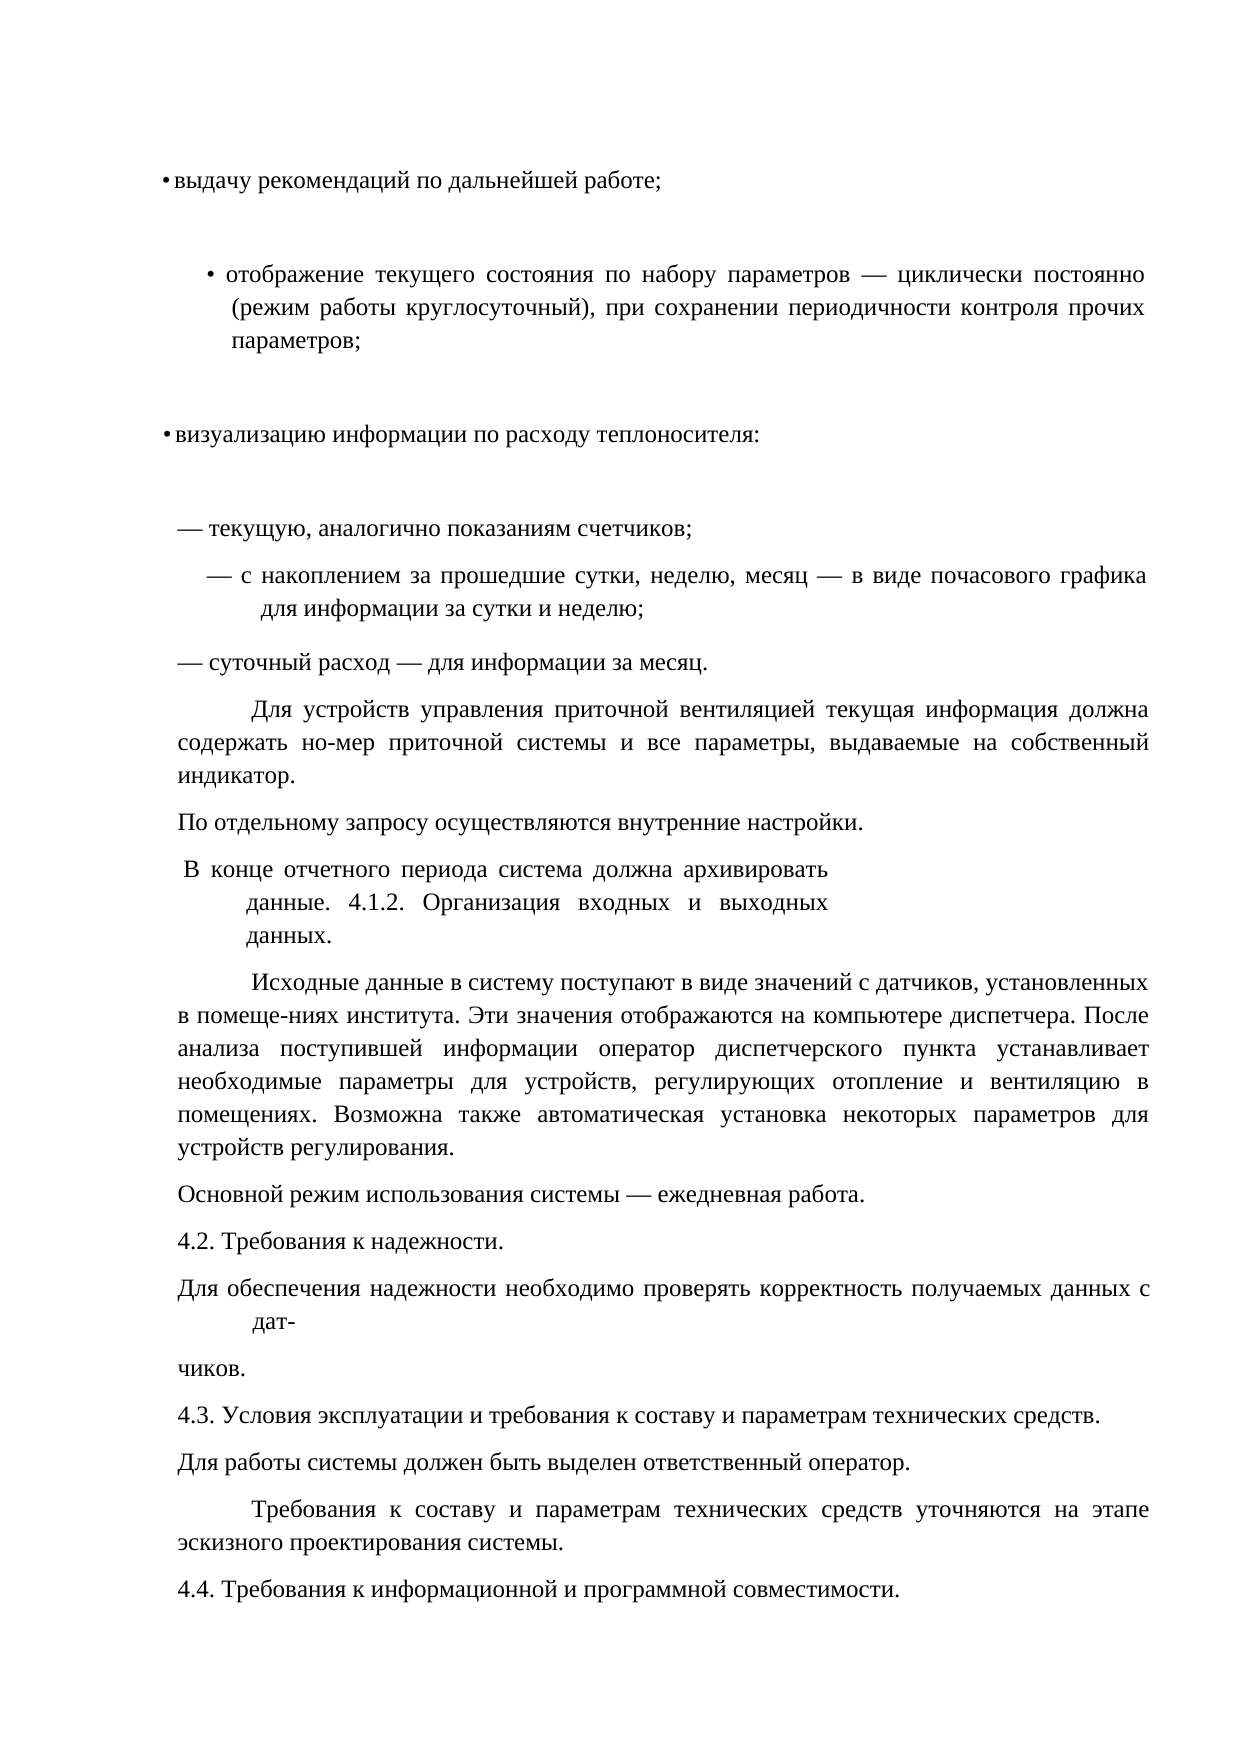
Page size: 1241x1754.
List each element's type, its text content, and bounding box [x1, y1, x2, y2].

text В конце отчетного периода система должна архивировать данные. 4.1.2. Организация входных и выходных данных. [183, 854, 829, 949]
text Для обеспечения надежности необходимо проверять корректность получаемых данных с дат- [177, 1273, 1152, 1335]
text • выдачу рекомендаций по дальнейшей работе; [162, 165, 1152, 194]
text • отображение текущего состояния по набору параметров — циклически постоянно (режим работы круглосуточный), при сохранении периодичности контроля прочих параметров; [206, 259, 1145, 354]
text 4.2. Требования к надежности. [177, 1226, 1152, 1255]
text Для устройств управления приточной вентиляцией текущая информация должна содержать но-мер приточной системы и все параметры, выдаваемые на собственный индикатор. [177, 694, 1149, 789]
text Для работы системы должен быть выделен ответственный оператор. [177, 1447, 1152, 1476]
text 4.4. Требования к информационной и программной совместимости. [177, 1574, 1152, 1603]
text 4.3. Условия эксплуатации и требования к составу и параметрам технических средств. [177, 1400, 1152, 1429]
text чиков. [177, 1353, 1152, 1382]
text • визуализацию информации по расходу теплоносителя: [163, 419, 1152, 448]
text Основной режим использования системы — ежедневная работа. [177, 1179, 1152, 1208]
text — текущую, аналогично показаниям счетчиков; [177, 513, 1152, 542]
text — суточный расход — для информации за месяц. [177, 647, 1152, 676]
text Исходные данные в систему поступают в виде значений с датчиков, установленных в помеще-ниях института. Эти значения отображаются на компьютере диспетчера. После анализа поступившей информации оператор диспетчерского пункта устанавливает необходимые параметры для устройств, регулирующих отопление и вентиляцию в помещениях. Возможна также автоматическая установка некоторых параметров для устройств регулирования. [177, 967, 1149, 1161]
text — с накоплением за прошедшие сутки, неделю, месяц — в виде почасового графика для информации за сутки и неделю; [207, 560, 1147, 622]
text По отдельному запросу осуществляются внутренние настройки. [177, 807, 1152, 836]
text Требования к составу и параметрам технических средств уточняются на этапе эскизного проектирования системы. [177, 1494, 1149, 1556]
